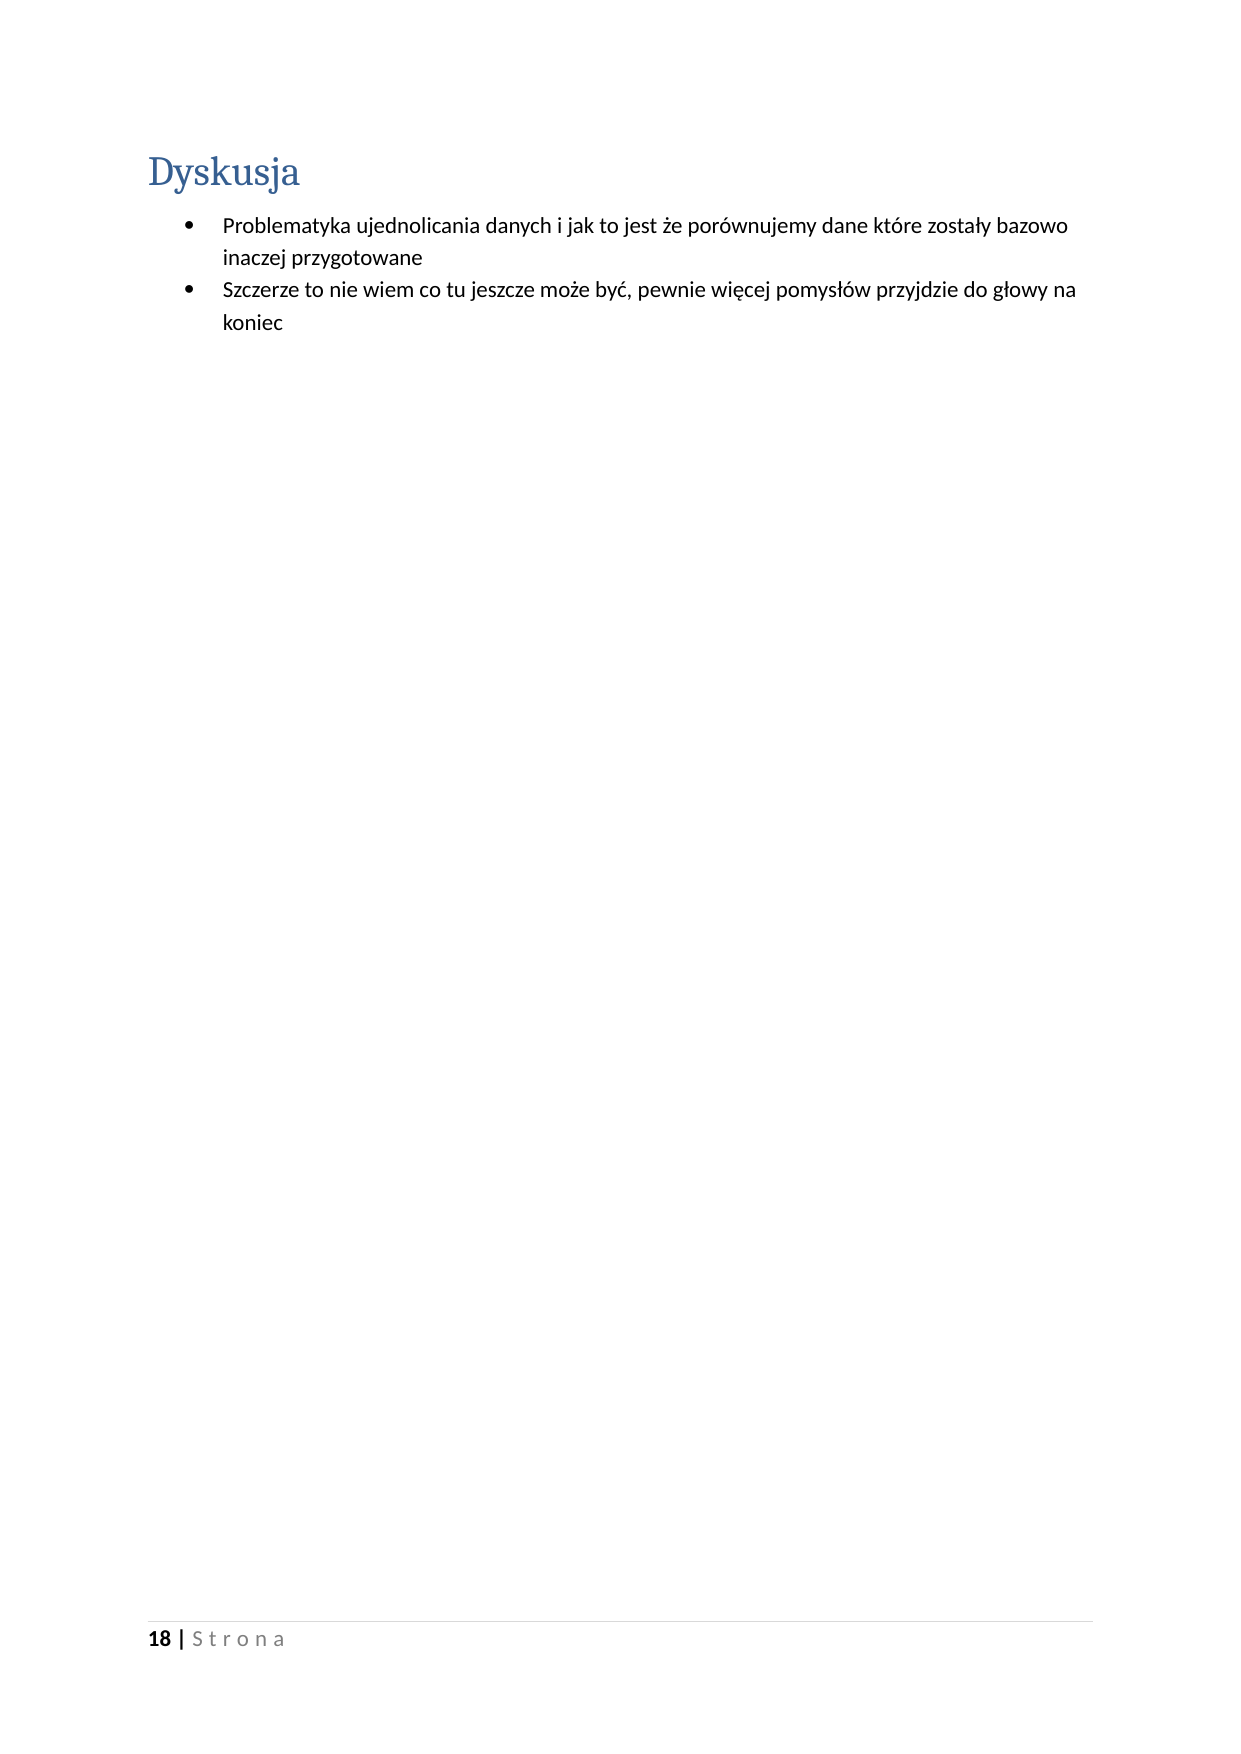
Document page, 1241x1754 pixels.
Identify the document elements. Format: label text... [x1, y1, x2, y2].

list Szczerze to nie wiem co tu jeszcze może być, pewnie więcej pomysłów przyjdzie do głowy na koniec [185, 275, 1093, 336]
subtitle Dyskusja [148, 148, 1093, 196]
list Problematyka ujednolicania danych i jak to jest że porównujemy dane które zostały bazowo inaczej przygotowane [185, 211, 1093, 271]
